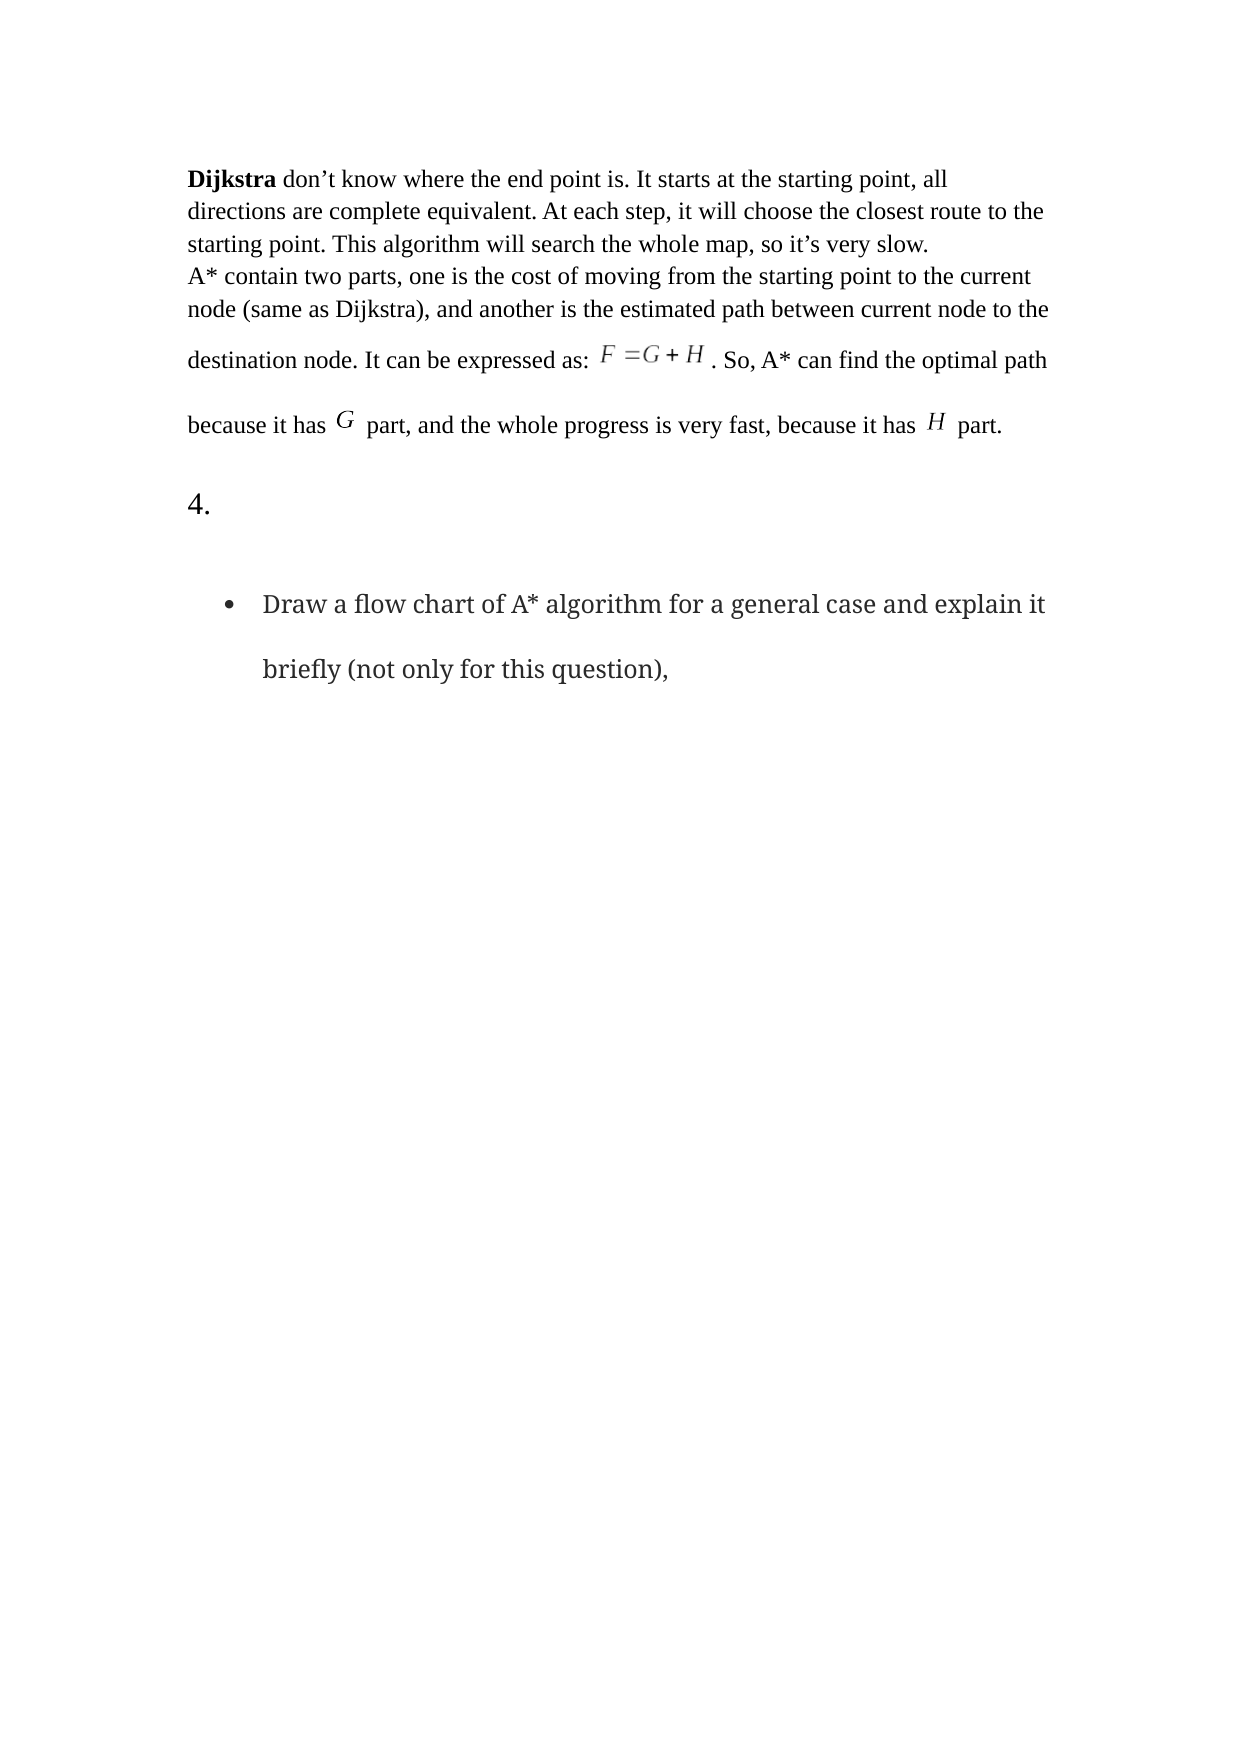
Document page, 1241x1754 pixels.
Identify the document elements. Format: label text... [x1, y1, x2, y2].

list Draw a flow chart of A* algorithm for a general case and explain it briefly (not only for this question), [225, 571, 1053, 701]
text A* contain two parts, one is the cost of moving from the starting point to the current node (same as Dijkstra), and another is the estimated path between current node to the destination node. It can be expressed as: . So, A* can find the optimal path because it has part, and the whole progress is very fast, because it has part. [187, 259, 1053, 454]
subtitle 4. [187, 471, 1053, 536]
text Dijkstra don’t know where the end point is. It starts at the starting point, all directions are complete equivalent. At each step, it will choose the closest route to the starting point. This algorithm will search the whole map, so it’s very slow. [187, 162, 1053, 259]
